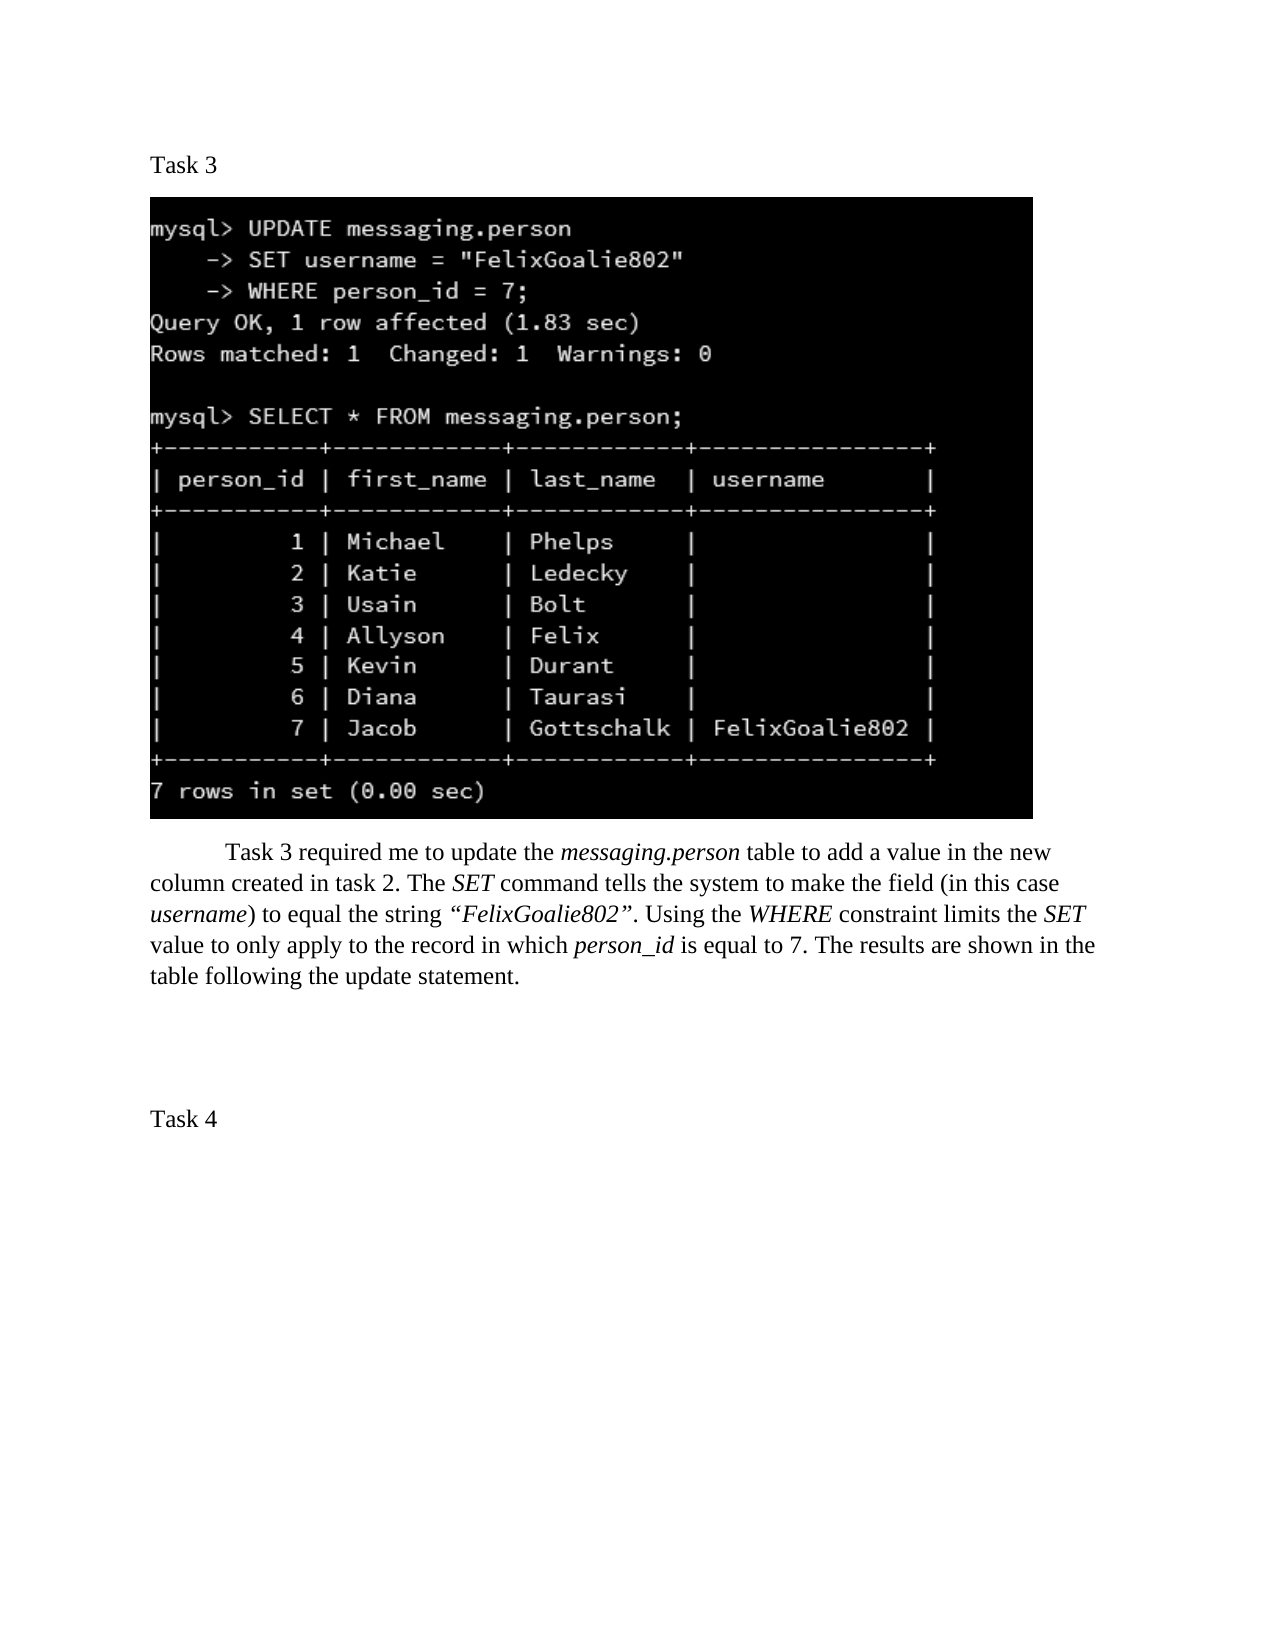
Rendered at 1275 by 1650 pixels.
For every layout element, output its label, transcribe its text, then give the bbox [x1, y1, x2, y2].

text Task 3 required me to update the messaging.person table to add a value in the new column created in task 2. The SET command tells the system to make the field (in this case username) to equal the string “FelixGoalie802”. Using the WHERE constraint limits the SET value to only apply to the record in which person_id is equal to 7. The results are shown in the table following the update statement. [150, 837, 1125, 990]
text Task 3 [150, 150, 1125, 179]
picture [150, 197, 1033, 819]
text Task 4 [150, 1104, 1125, 1133]
